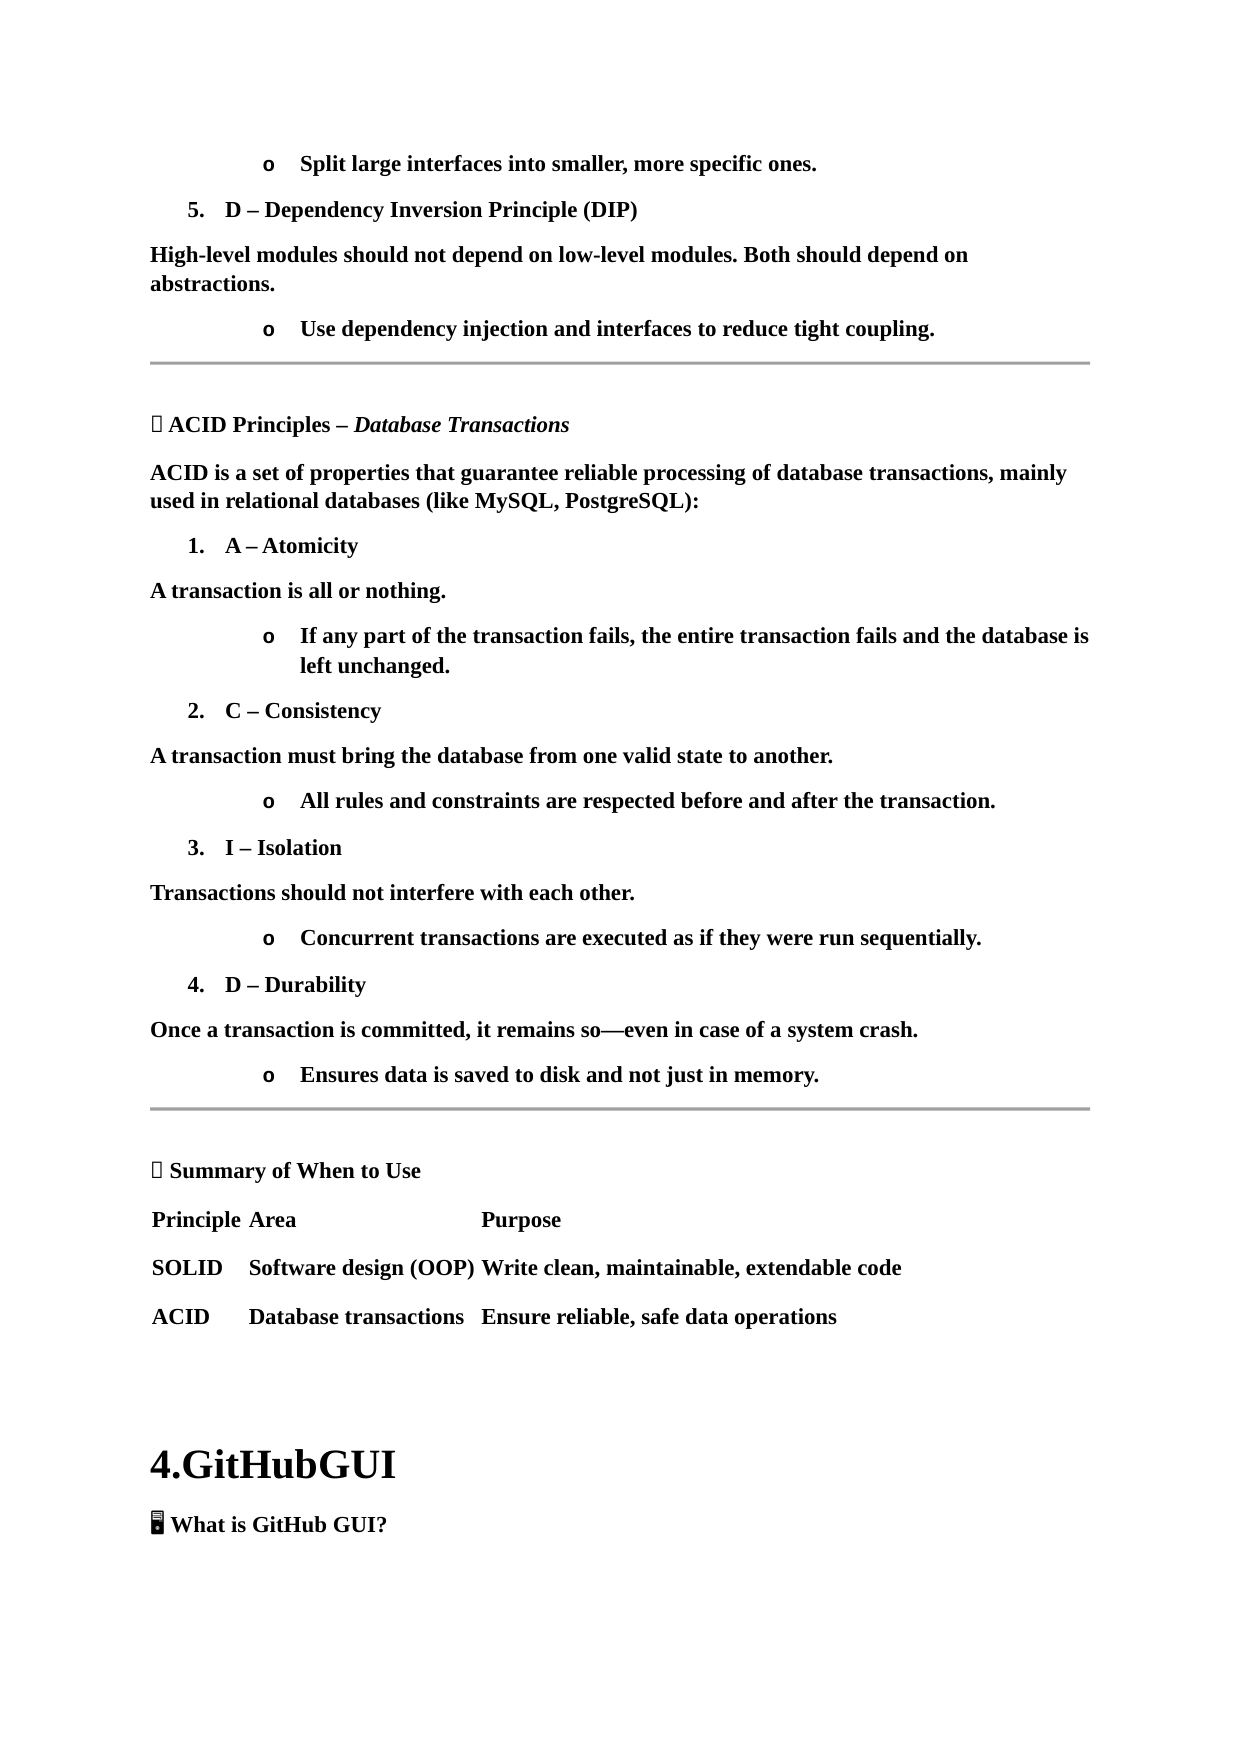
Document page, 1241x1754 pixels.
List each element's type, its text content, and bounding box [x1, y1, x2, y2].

list A – Atomicity [187, 532, 1090, 559]
table_header Purpose [480, 1205, 908, 1253]
table_header Principle [150, 1205, 247, 1253]
table_cell ACID [150, 1301, 247, 1349]
text A transaction is all or nothing. [150, 577, 1090, 604]
list Concurrent transactions are executed as if they were run sequentially. [262, 924, 1090, 952]
list I – Isolation [187, 834, 1090, 860]
text 4.GitHubGUI [150, 1439, 1090, 1487]
table_header Area [247, 1205, 479, 1253]
table_cell Ensure reliable, safe data operations [480, 1301, 908, 1349]
text Transactions should not interfere with each other. [150, 879, 1090, 906]
table_cell SOLID [150, 1253, 247, 1301]
text 🔁 Summary of When to Use [150, 1154, 1090, 1186]
list D – Durability [187, 971, 1090, 997]
text ACID is a set of properties that guarantee reliable processing of database transactions, mainly used in relational databases (like MySQL, PostgreSQL): [150, 459, 1090, 514]
list All rules and constraints are respected before and after the transaction. [262, 788, 1090, 815]
text Once a transaction is committed, it remains so—even in case of a system crash. [150, 1016, 1090, 1042]
list Ensures data is saved to disk and not just in memory. [262, 1061, 1090, 1088]
table_cell Database transactions [247, 1301, 479, 1349]
text High-level modules should not depend on low-level modules. Both should depend on abstractions. [150, 242, 1090, 296]
text 🧪 ACID Principles – Database Transactions [150, 408, 1090, 440]
text A transaction must bring the database from one valid state to another. [150, 742, 1090, 769]
list If any part of the transaction fails, the entire transaction fails and the database is left unchanged. [262, 623, 1090, 679]
list Use dependency injection and interfaces to reduce tight coupling. [262, 315, 1090, 343]
table_cell Software design (OOP) [247, 1253, 479, 1301]
list C – Consistency [187, 697, 1090, 724]
text 🖥️ What is GitHub GUI? [150, 1508, 1090, 1539]
list D – Dependency Inversion Principle (DIP) [187, 196, 1090, 223]
list Split large interfaces into smaller, more specific ones. [262, 150, 1090, 178]
table_cell Write clean, maintainable, extendable code [480, 1253, 908, 1301]
